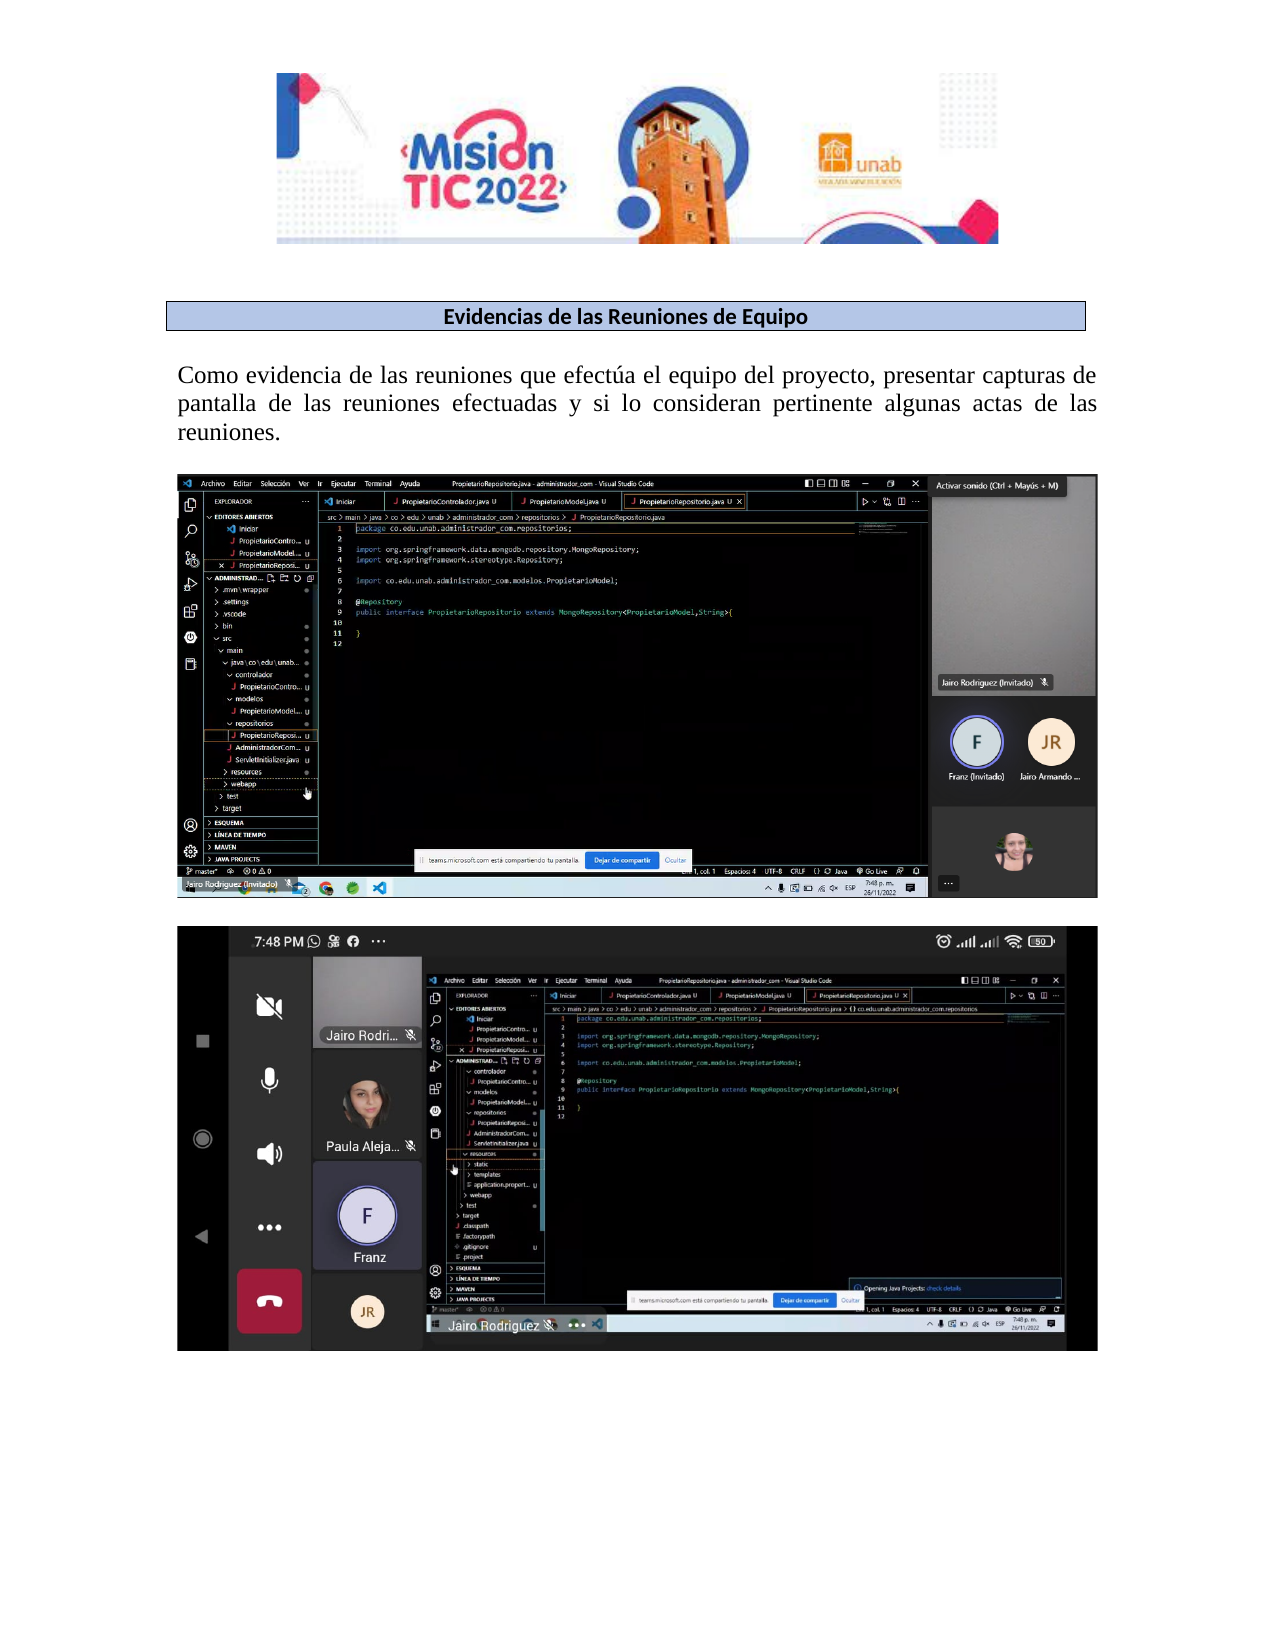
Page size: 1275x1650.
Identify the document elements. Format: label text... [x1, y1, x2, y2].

text Como evidencia de las reuniones que efectúa el equipo del proyecto, presentar capturas de pantalla de las reuniones efectuadas y si lo consideran pertinente algunas actas de las reuniones. [177, 360, 1098, 446]
picture [177, 474, 1098, 898]
table_header Evidencias de las Reuniones de Equipo [167, 302, 1085, 330]
picture [276, 73, 999, 244]
picture [177, 926, 1098, 1351]
